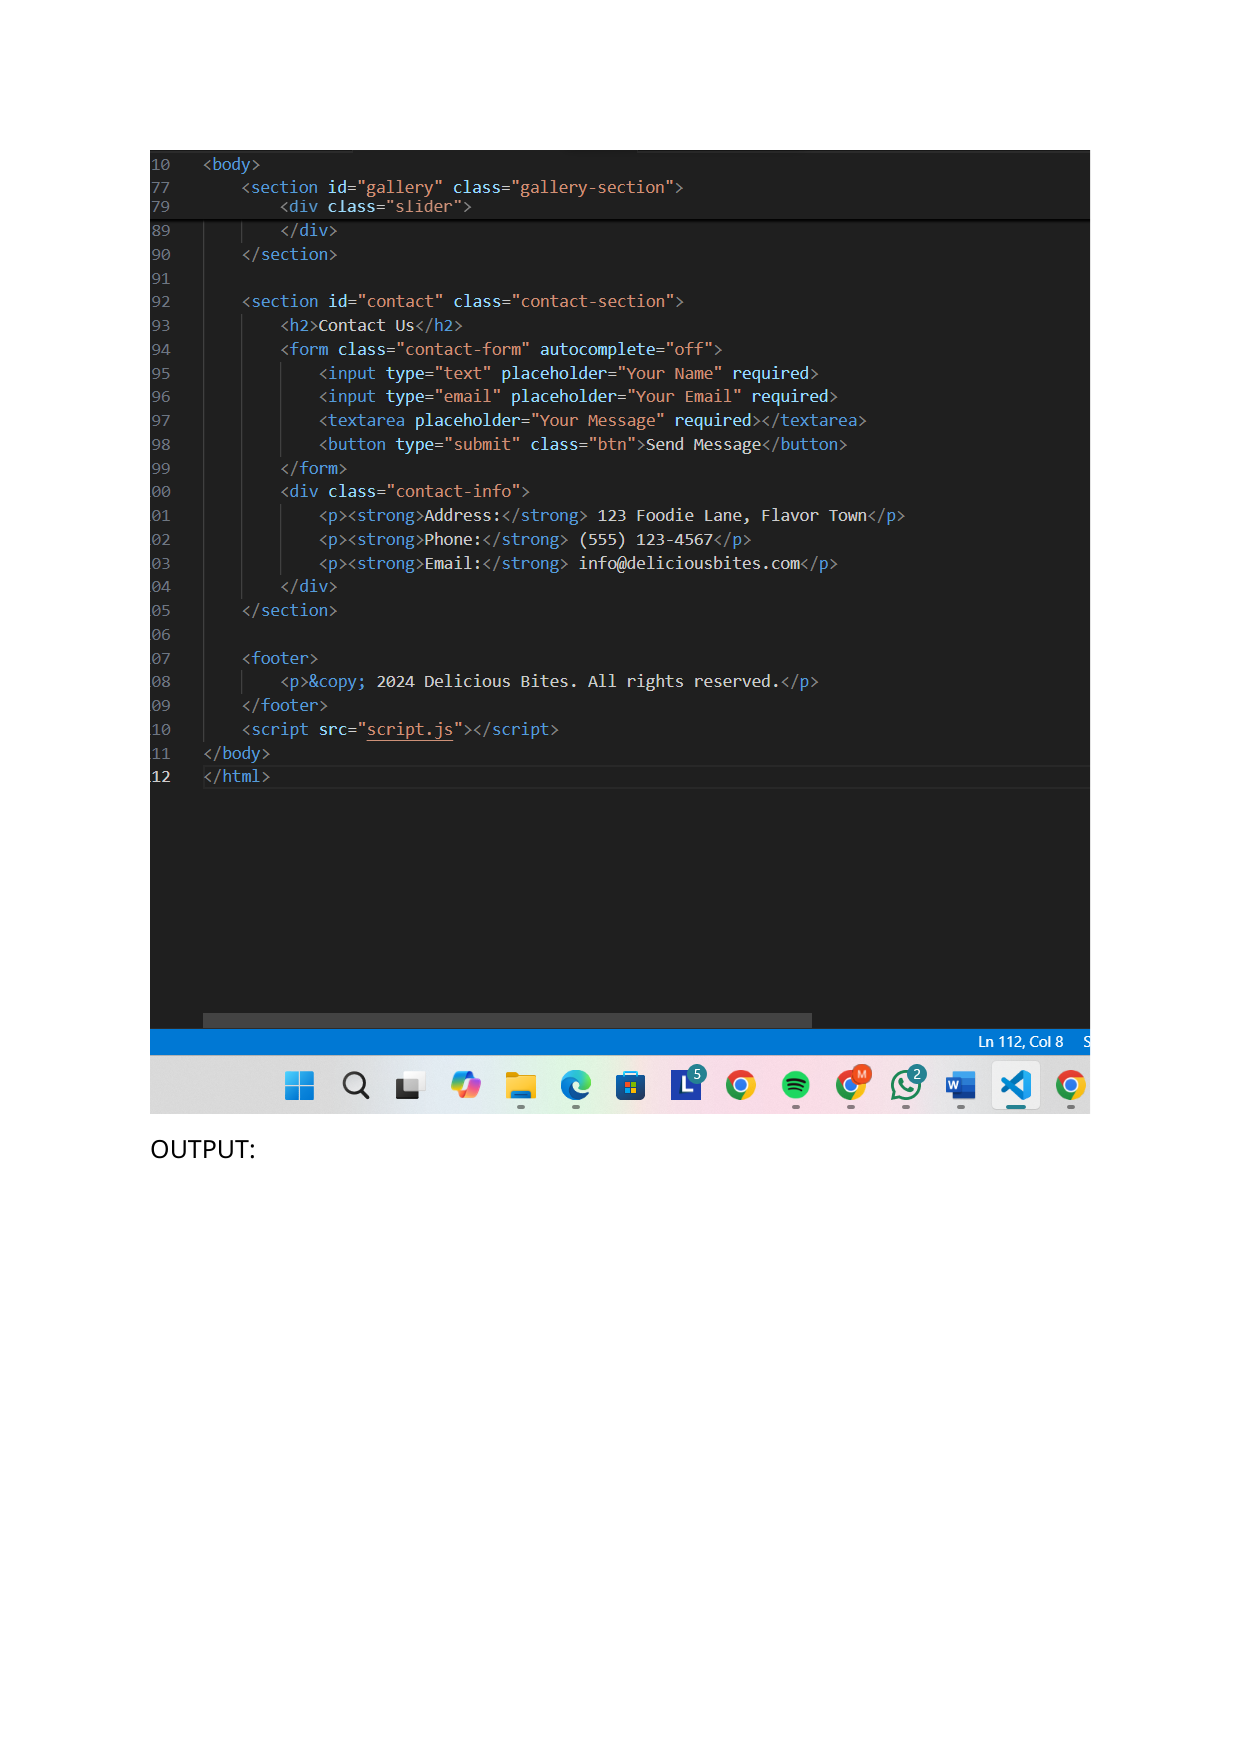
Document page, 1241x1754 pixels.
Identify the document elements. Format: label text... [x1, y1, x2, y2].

text OUTPUT: [150, 1132, 1090, 1166]
picture [150, 150, 1091, 1114]
